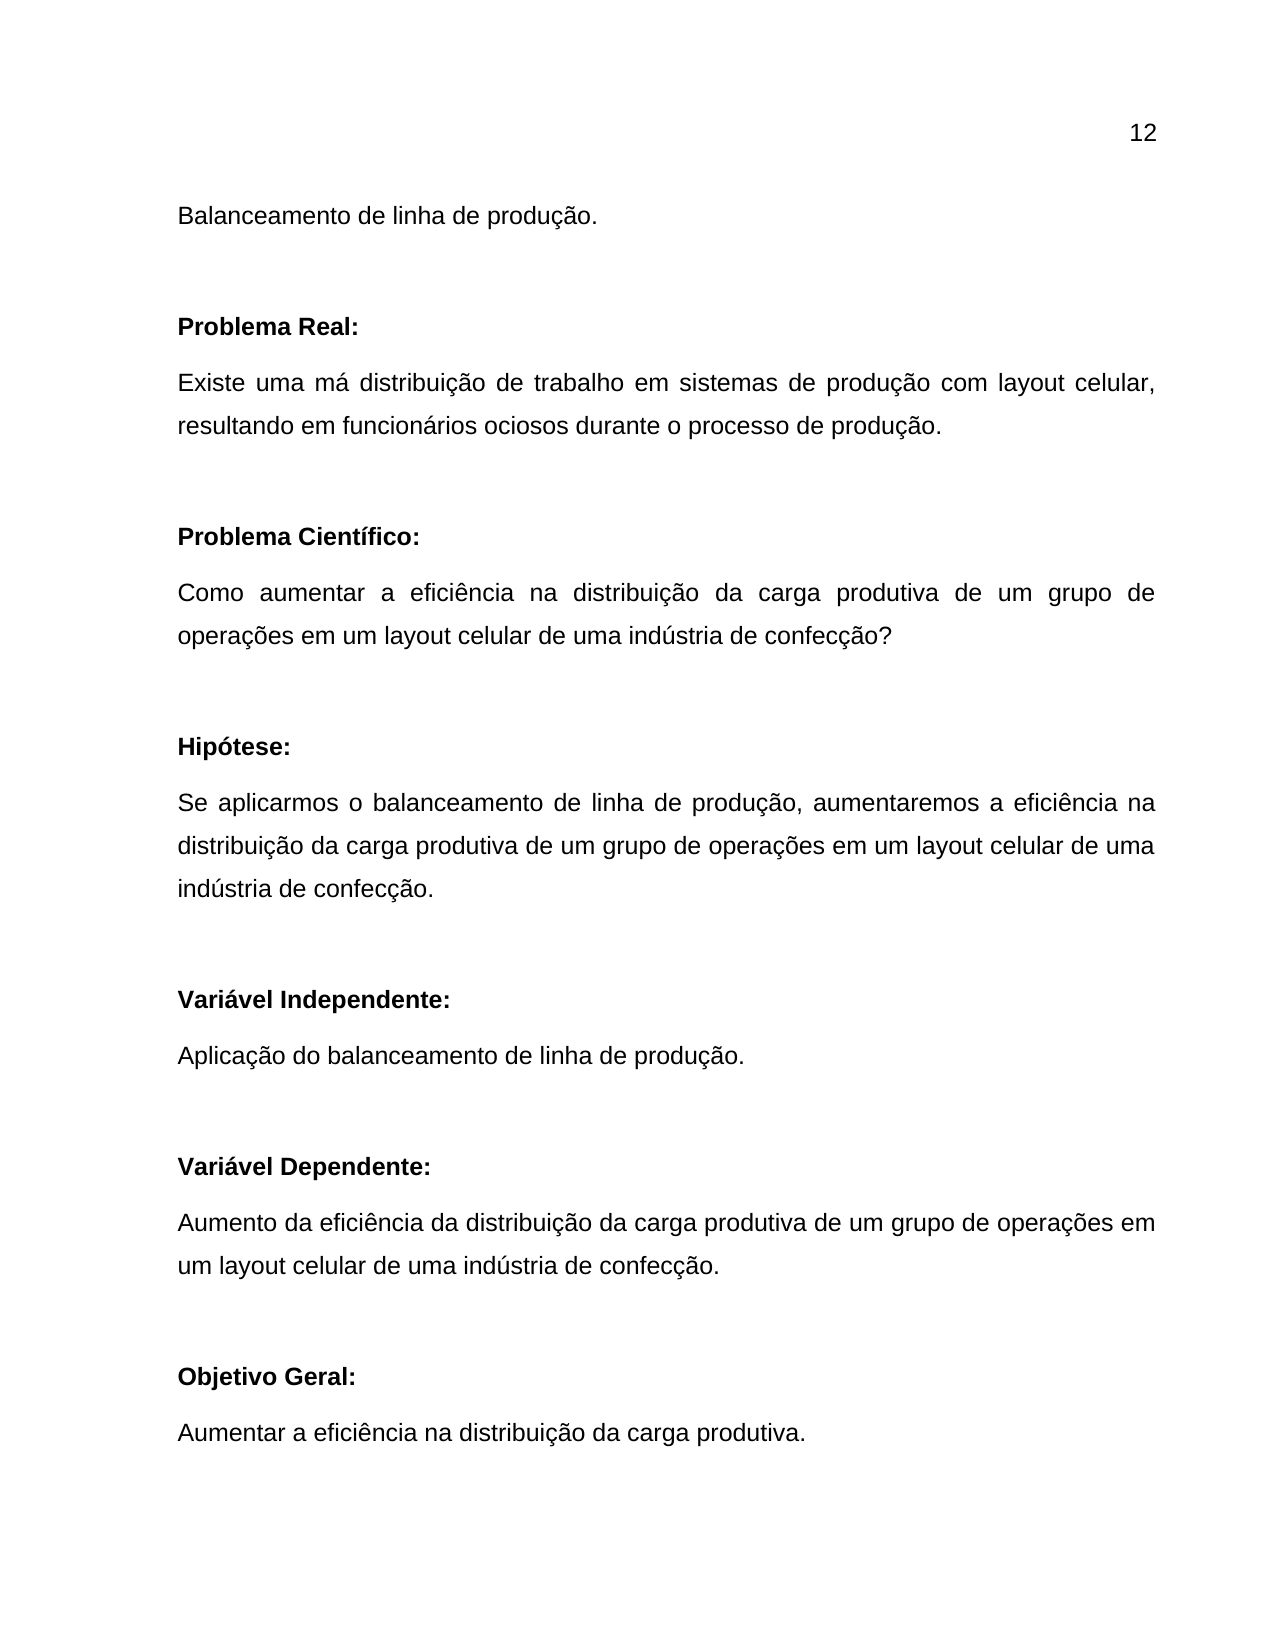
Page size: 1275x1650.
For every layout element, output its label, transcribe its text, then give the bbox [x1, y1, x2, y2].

text Aumentar a eficiência na distribuição da carga produtiva. [177, 1417, 1157, 1446]
text Aplicação do balanceamento de linha de produção. [177, 1041, 1157, 1069]
text Aumento da eficiência da distribuição da carga produtiva de um grupo de operações em um layout celular de uma indústria de confecção. [177, 1207, 1157, 1279]
text Hipótese: [177, 732, 1157, 761]
text Problema Científico: [177, 522, 1157, 551]
text Se aplicarmos o balanceamento de linha de produção, aumentaremos a eficiência na distribuição da carga produtiva de um grupo de operações em um layout celular de uma indústria de confecção. [177, 787, 1157, 902]
text Como aumentar a eficiência na distribuição da carga produtiva de um grupo de operações em um layout celular de uma indústria de confecção? [177, 577, 1157, 649]
text Variável Dependente: [177, 1152, 1157, 1181]
text Balanceamento de linha de produção. [177, 201, 1157, 229]
text Existe uma má distribuição de trabalho em sistemas de produção com layout celular, resultando em funcionários ociosos durante o processo de produção. [177, 367, 1157, 439]
text Problema Real: [177, 312, 1157, 341]
text Objetivo Geral: [177, 1362, 1157, 1391]
text Variável Independente: [177, 985, 1157, 1014]
